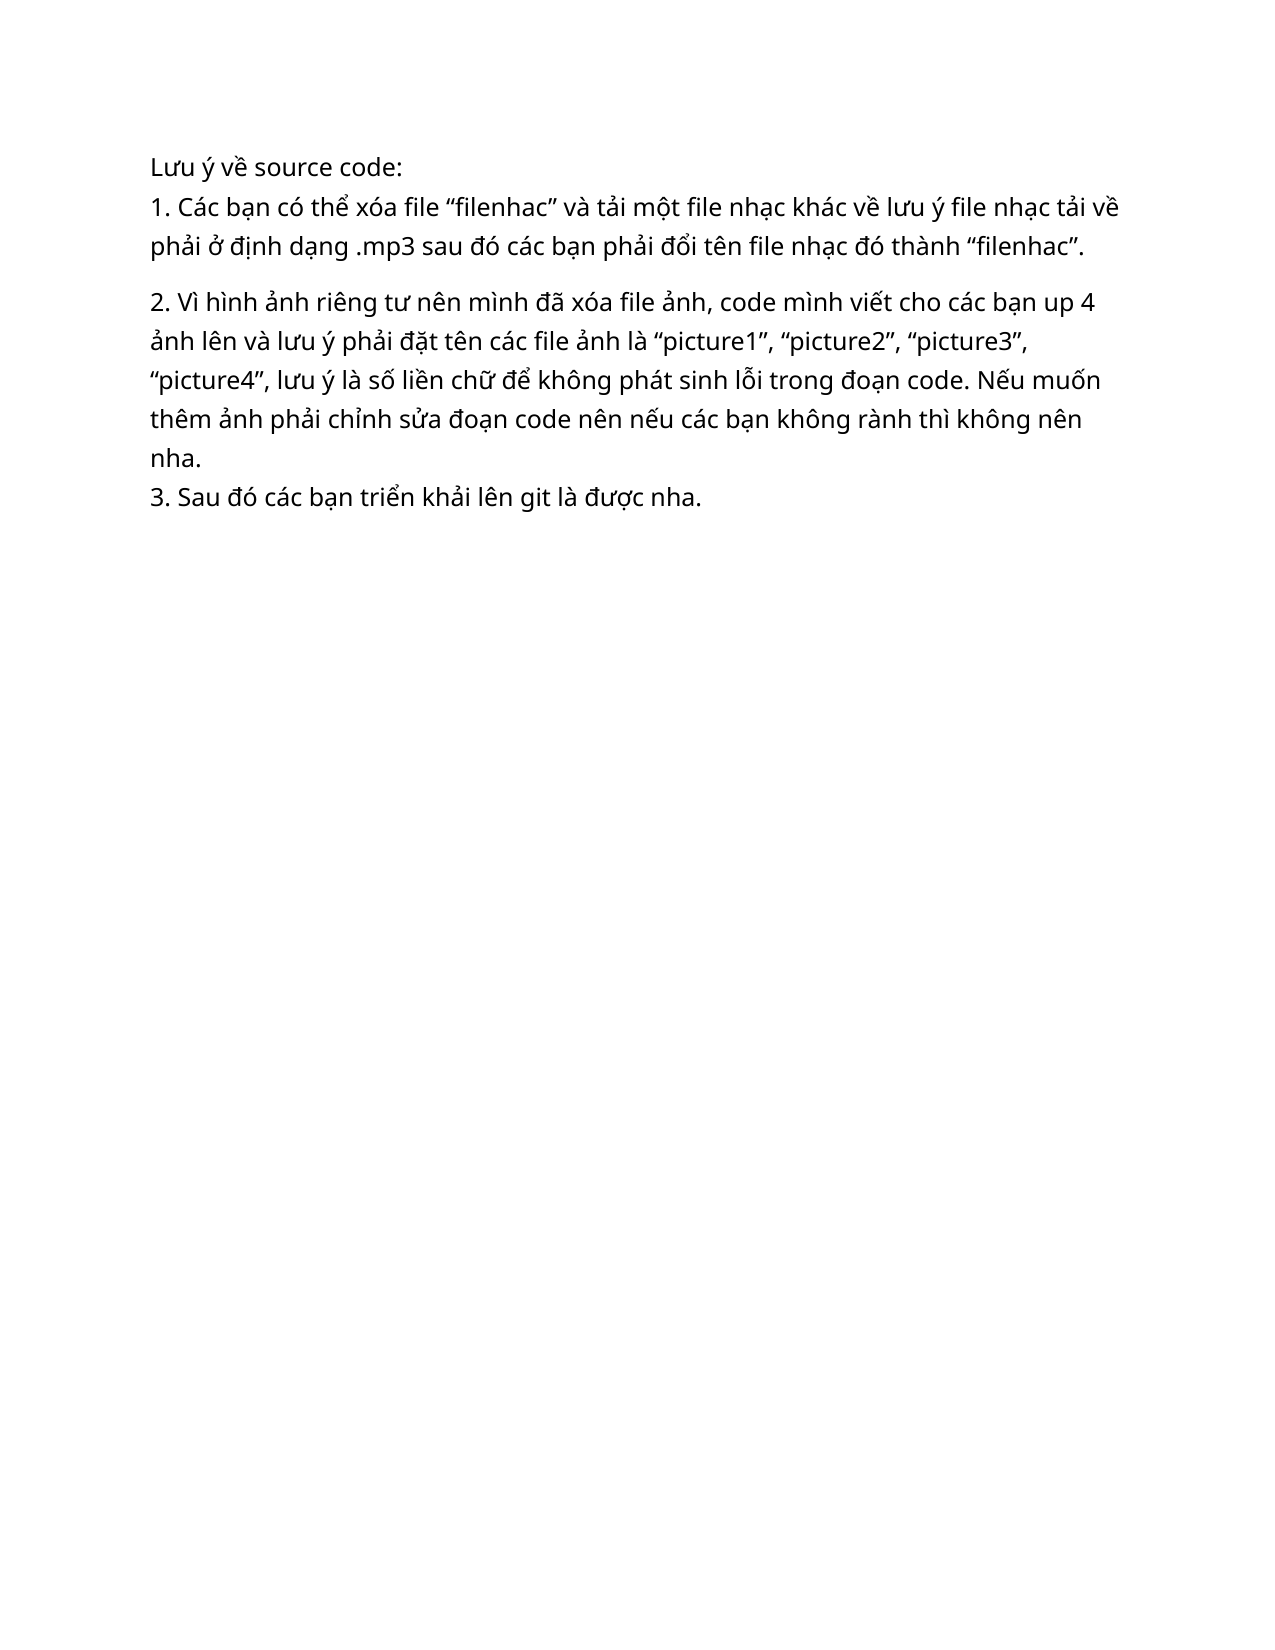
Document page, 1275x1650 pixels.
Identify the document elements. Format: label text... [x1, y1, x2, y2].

text 2. Vì hình ảnh riêng tư nên mình đã xóa file ảnh, code mình viết cho các bạn up 4 ảnh lên và lưu ý phải đặt tên các file ảnh là “picture1”, “picture2”, “picture3”, “picture4”, lưu ý là số liền chữ để không phát sinh lỗi trong đoạn code. Nếu muốn thêm ảnh phải chỉnh sửa đoạn code nên nếu các bạn không rành thì không nên nha. 3. Sau đó các bạn triển khải lên git là được nha. [150, 284, 1125, 514]
text Lưu ý về source code: 1. Các bạn có thể xóa file “filenhac” và tải một file nhạc khác về lưu ý file nhạc tải về phải ở định dạng .mp3 sau đó các bạn phải đổi tên file nhạc đó thành “filenhac”. [150, 150, 1125, 262]
